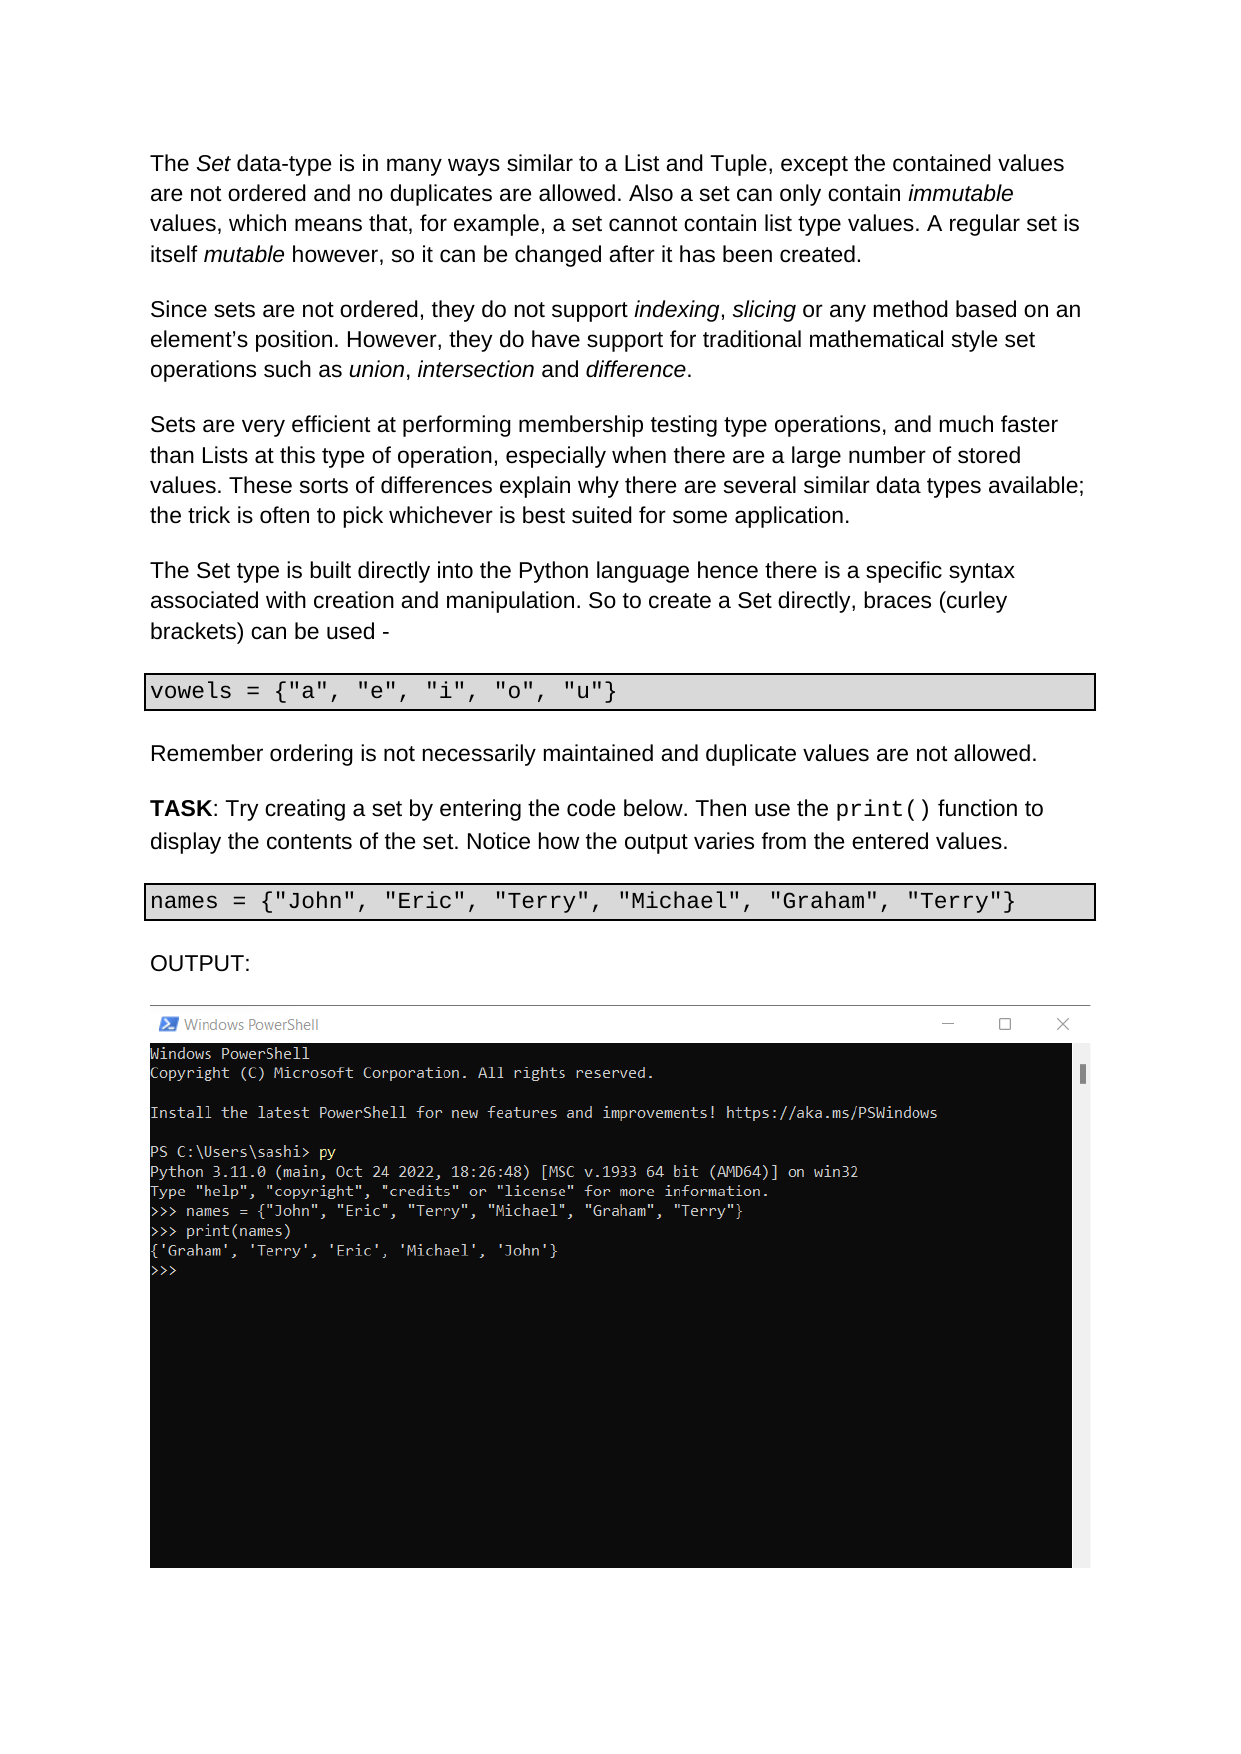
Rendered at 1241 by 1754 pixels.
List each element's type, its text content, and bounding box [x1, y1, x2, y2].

text Remember ordering is not necessarily maintained and duplicate values are not allowed. [150, 740, 1090, 767]
text OUTPUT: [150, 950, 1090, 976]
text The Set data-type is in many ways similar to a List and Tuple, except the contained values are not ordered and no duplicates are allowed. Also a set can only contain immutable values, which means that, for example, a set cannot contain list type values. A regular set is itself mutable however, so it can be changed after it has been created. [150, 150, 1090, 267]
text Since sets are not ordered, they do not support indexing, slicing or any method based on an element’s position. However, they do have support for traditional mathematical style set operations such as union, intersection and difference. [150, 296, 1090, 383]
text names = {"John", "Eric", "Terry", "Michael", "Graham", "Terry"} [146, 885, 1094, 919]
text TASK: Try creating a set by entering the code below. Then use the print() function to display the contents of the set. Notice how the output varies from the entered values. [150, 795, 1090, 854]
text The Set type is built directly into the Python language hence there is a specific syntax associated with creation and manipulation. So to create a Set directly, braces (curley brackets) can be used - [150, 557, 1090, 644]
picture [150, 1005, 1091, 1568]
text Sets are very efficient at performing membership testing type operations, and much faster than Lists at this type of operation, especially when there are a large number of stored values. These sorts of differences explain why there are several similar data types available; the trick is often to pick whichever is best suited for some application. [150, 411, 1090, 528]
text vowels = {"a", "e", "i", "o", "u"} [146, 675, 1094, 709]
